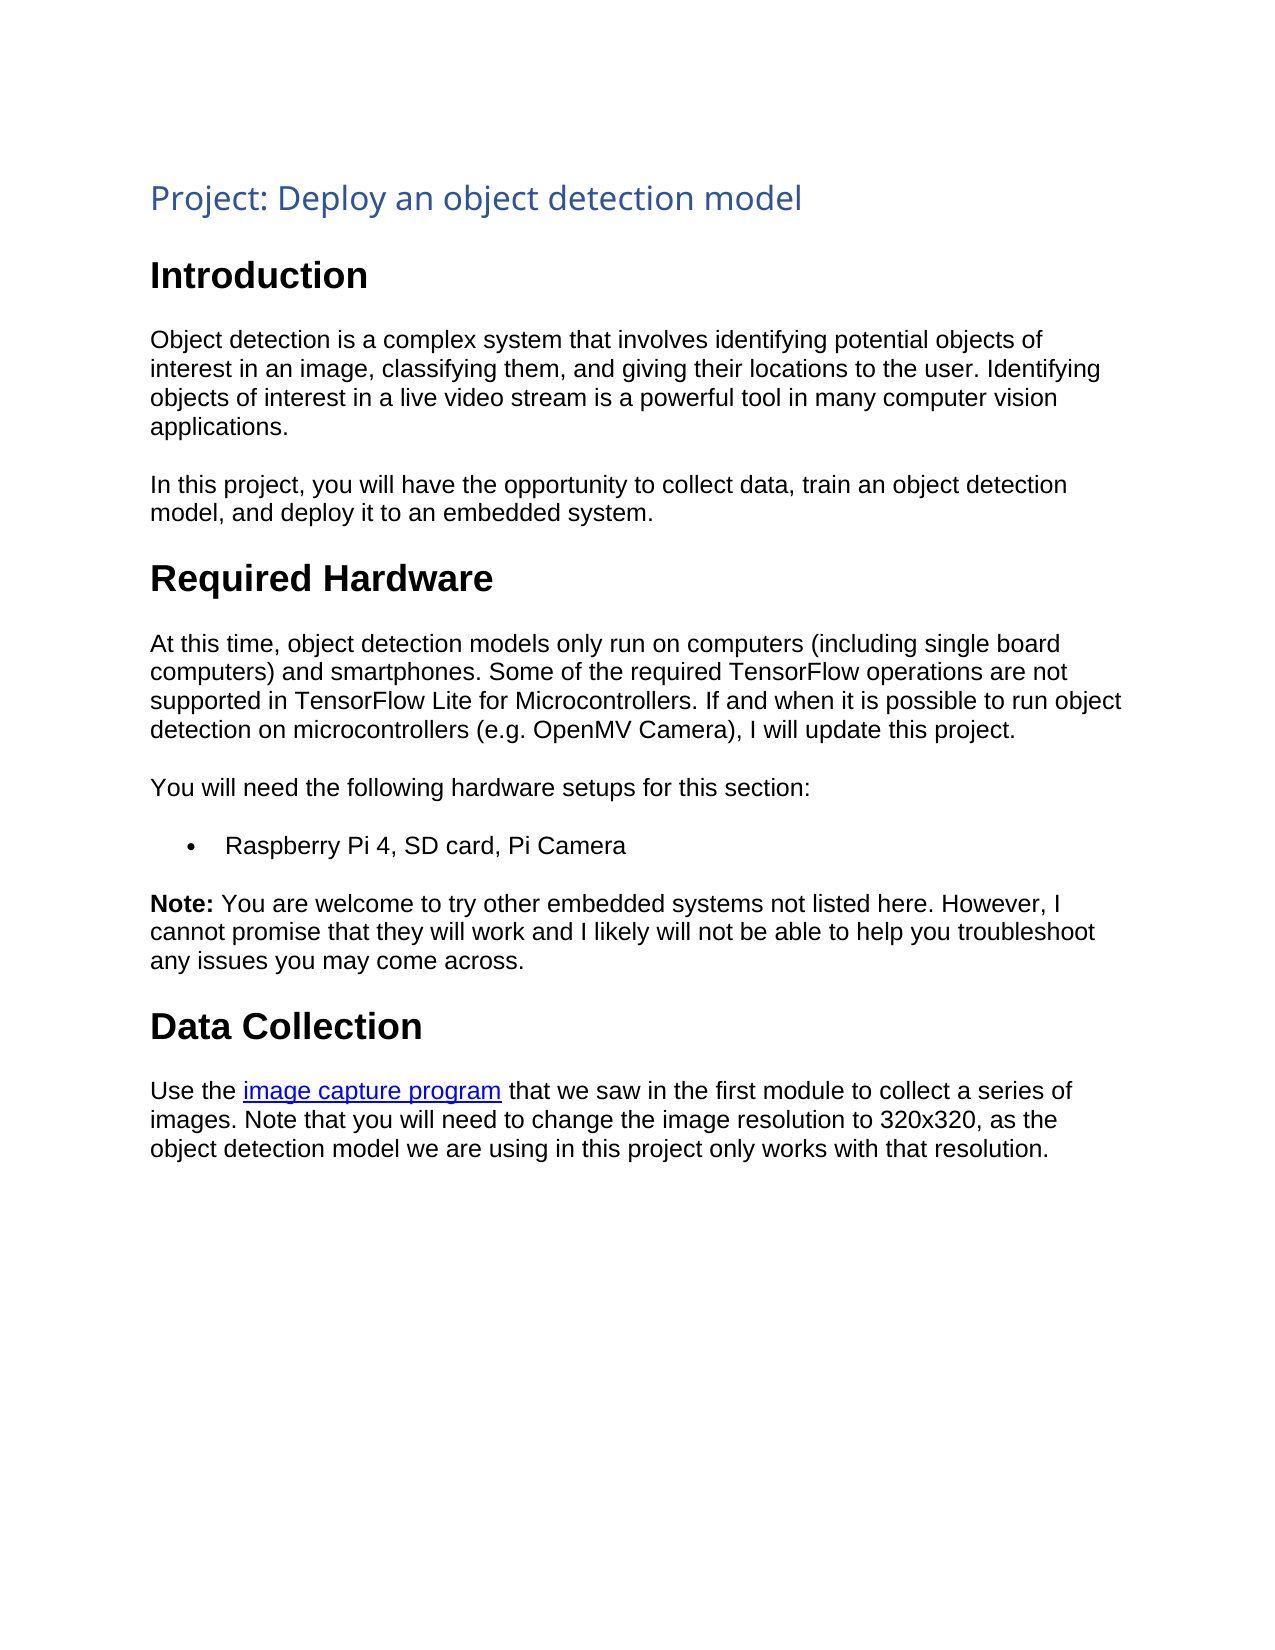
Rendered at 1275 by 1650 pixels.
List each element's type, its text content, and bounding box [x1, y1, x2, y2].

text At this time, object detection models only run on computers (including single board computers) and smartphones. Some of the required TensorFlow operations are not supported in TensorFlow Lite for Microcontrollers. If and when it is possible to run object detection on microcontrollers (e.g. OpenMV Camera), I will update this project. [150, 628, 1125, 743]
text Introduction [150, 253, 1125, 296]
text In this project, you will have the opportunity to collect data, train an object detection model, and deploy it to an embedded system. [150, 469, 1125, 527]
text Required Hardware [150, 556, 1125, 599]
list Raspberry Pi 4, SD card, Pi Camera [187, 831, 1125, 859]
text Data Collection [150, 1004, 1125, 1047]
text Note: You are welcome to try other embedded systems not listed here. However, I cannot promise that they will work and I likely will not be able to help you troubleshoot any issues you may come across. [150, 888, 1125, 975]
text Object detection is a complex system that involves identifying potential objects of interest in an image, classifying them, and giving their locations to the user. Identifying objects of interest in a live video stream is a powerful tool in many computer vision applications. [150, 325, 1125, 440]
text Use the image capture program that we saw in the first module to collect a series of images. Note that you will need to change the image resolution to 320x320, as the object detection model we are using in this project only works with that resolution. [150, 1076, 1125, 1162]
subtitle Project: Deploy an object detection model [150, 175, 1125, 220]
text You will need the following hardware setups for this section: [150, 773, 1125, 801]
